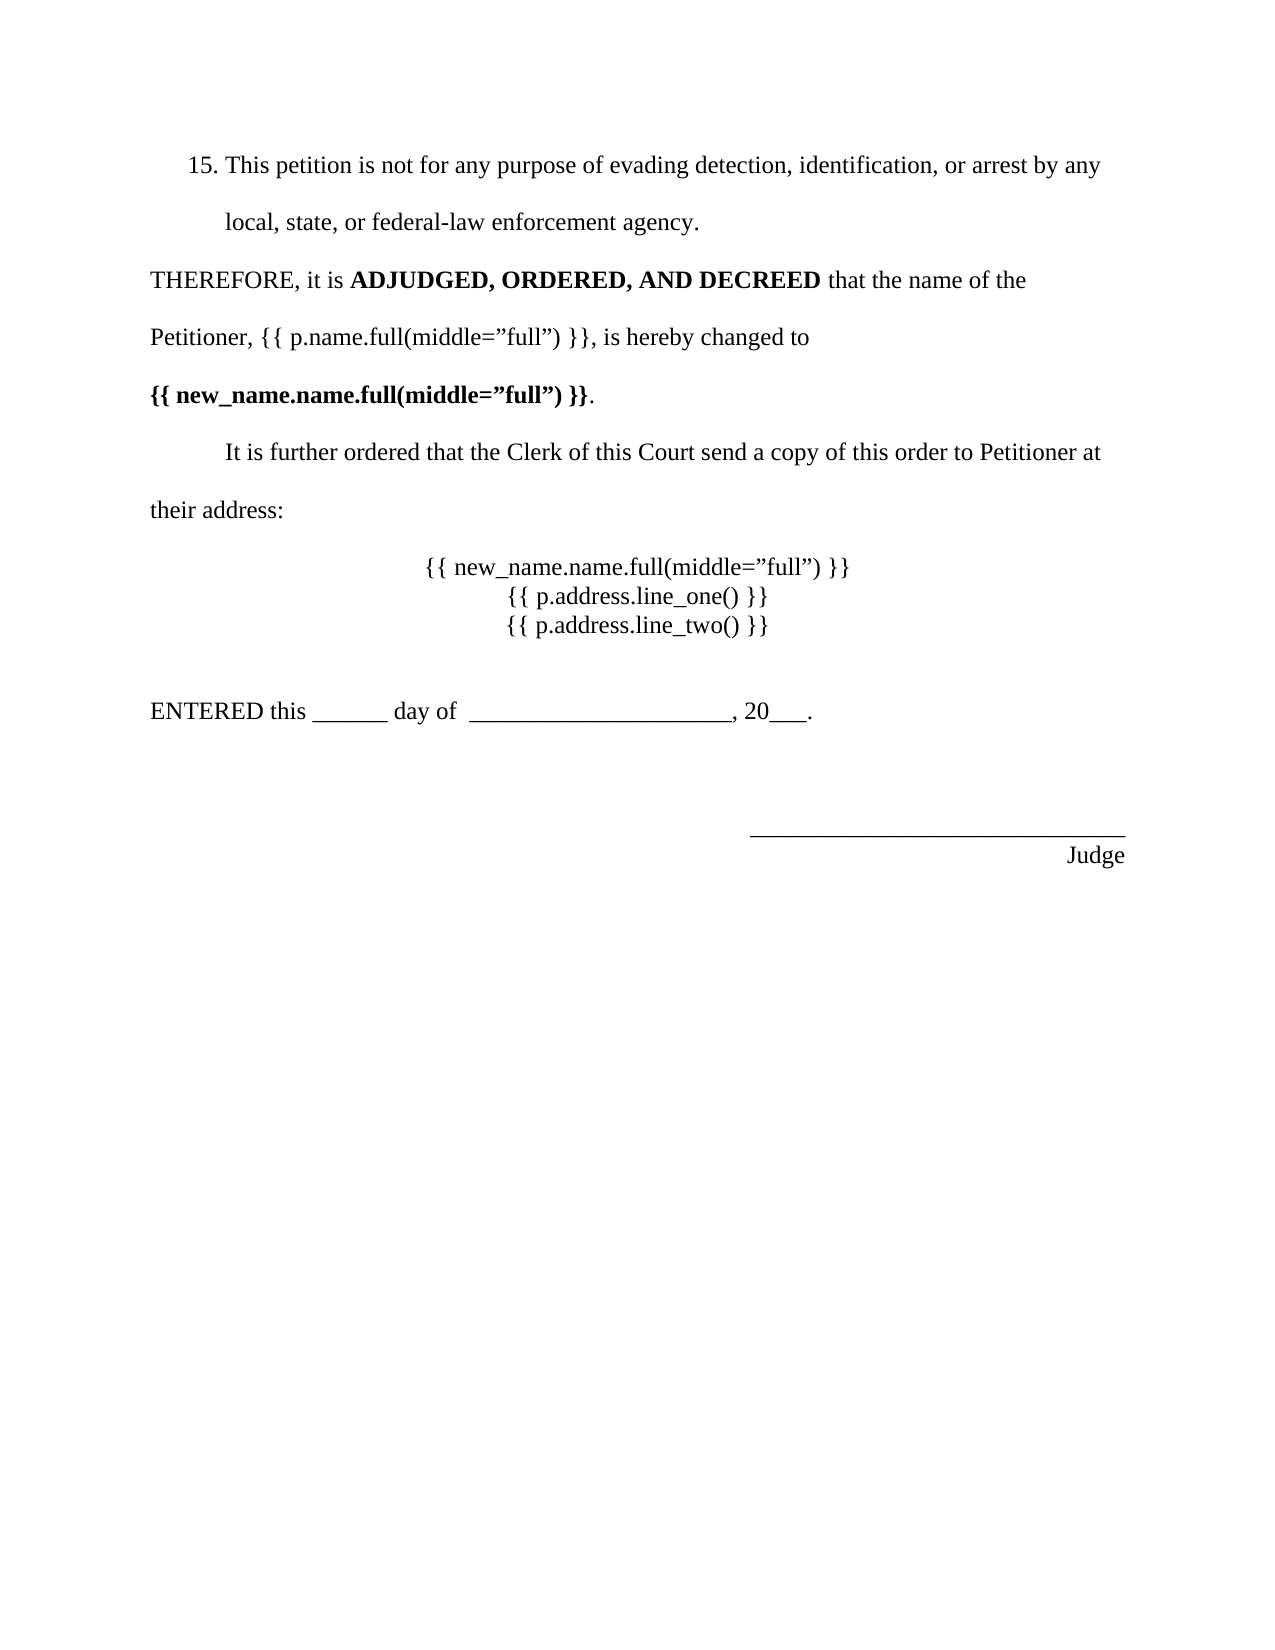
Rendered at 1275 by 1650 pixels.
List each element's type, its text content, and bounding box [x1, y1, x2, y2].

text Judge [150, 840, 1125, 869]
list This petition is not for any purpose of evading detection, identification, or arrest by any local, state, or federal-law enforcement agency. [187, 150, 1125, 236]
text {{ p.address.line_one() }} [150, 581, 1125, 610]
text {{ p.address.line_two() }} [150, 610, 1125, 639]
text {{ new_name.name.full(middle=”full”) }} [150, 552, 1125, 581]
text It is further ordered that the Clerk of this Court send a copy of this order to Petitioner at their address: [150, 437, 1125, 524]
text ENTERED this ______ day of _____________________, 20___. [150, 696, 1125, 725]
text THEREFORE, it is ADJUDGED, ORDERED, AND DECREED that the name of the Petitioner, {{ p.name.full(middle=”full”) }}, is hereby changed to {{ new_name.name.full(middle=”full”) }}. [150, 265, 1125, 409]
text ______________________________ [150, 811, 1125, 840]
